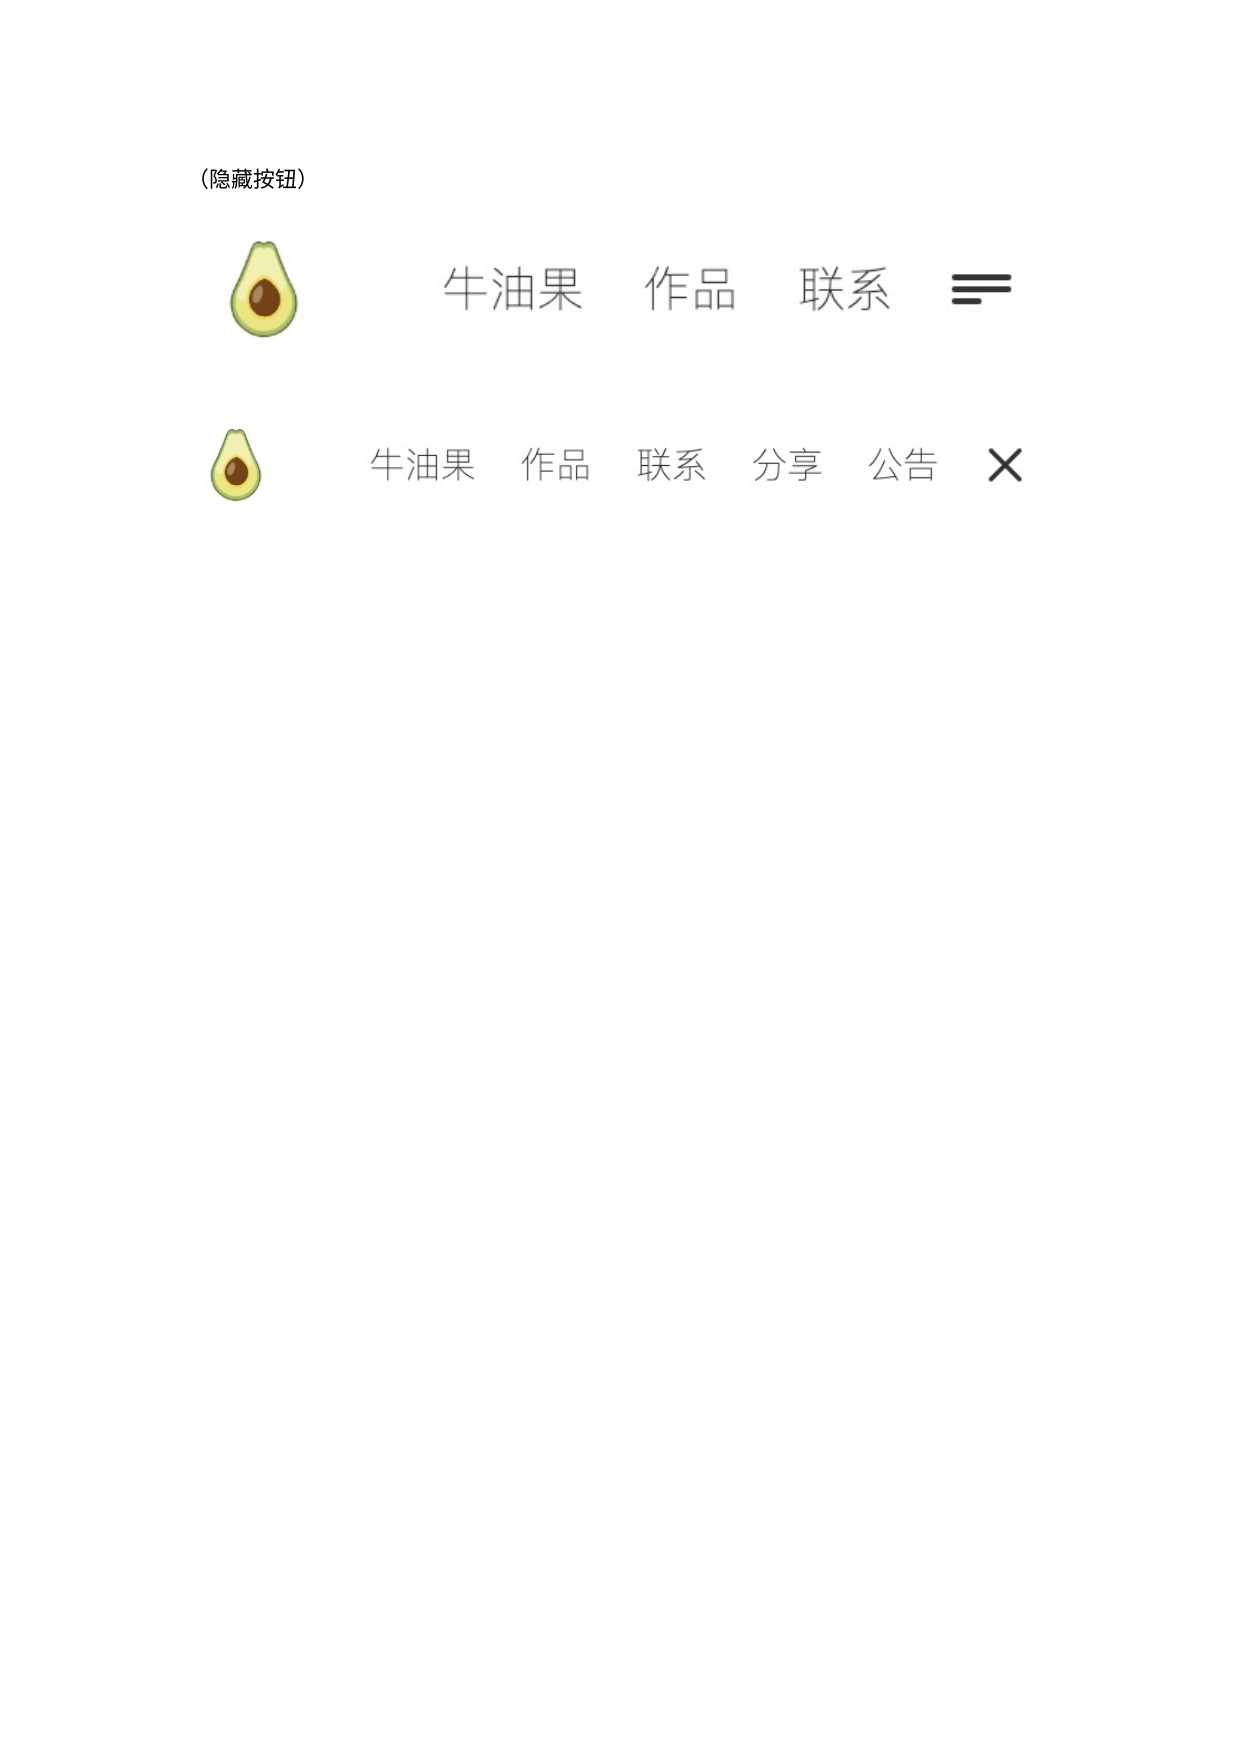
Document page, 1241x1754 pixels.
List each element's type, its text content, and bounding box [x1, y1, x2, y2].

picture [187, 194, 1053, 382]
picture [187, 389, 1052, 541]
text （隐藏按钮） [187, 162, 1053, 194]
